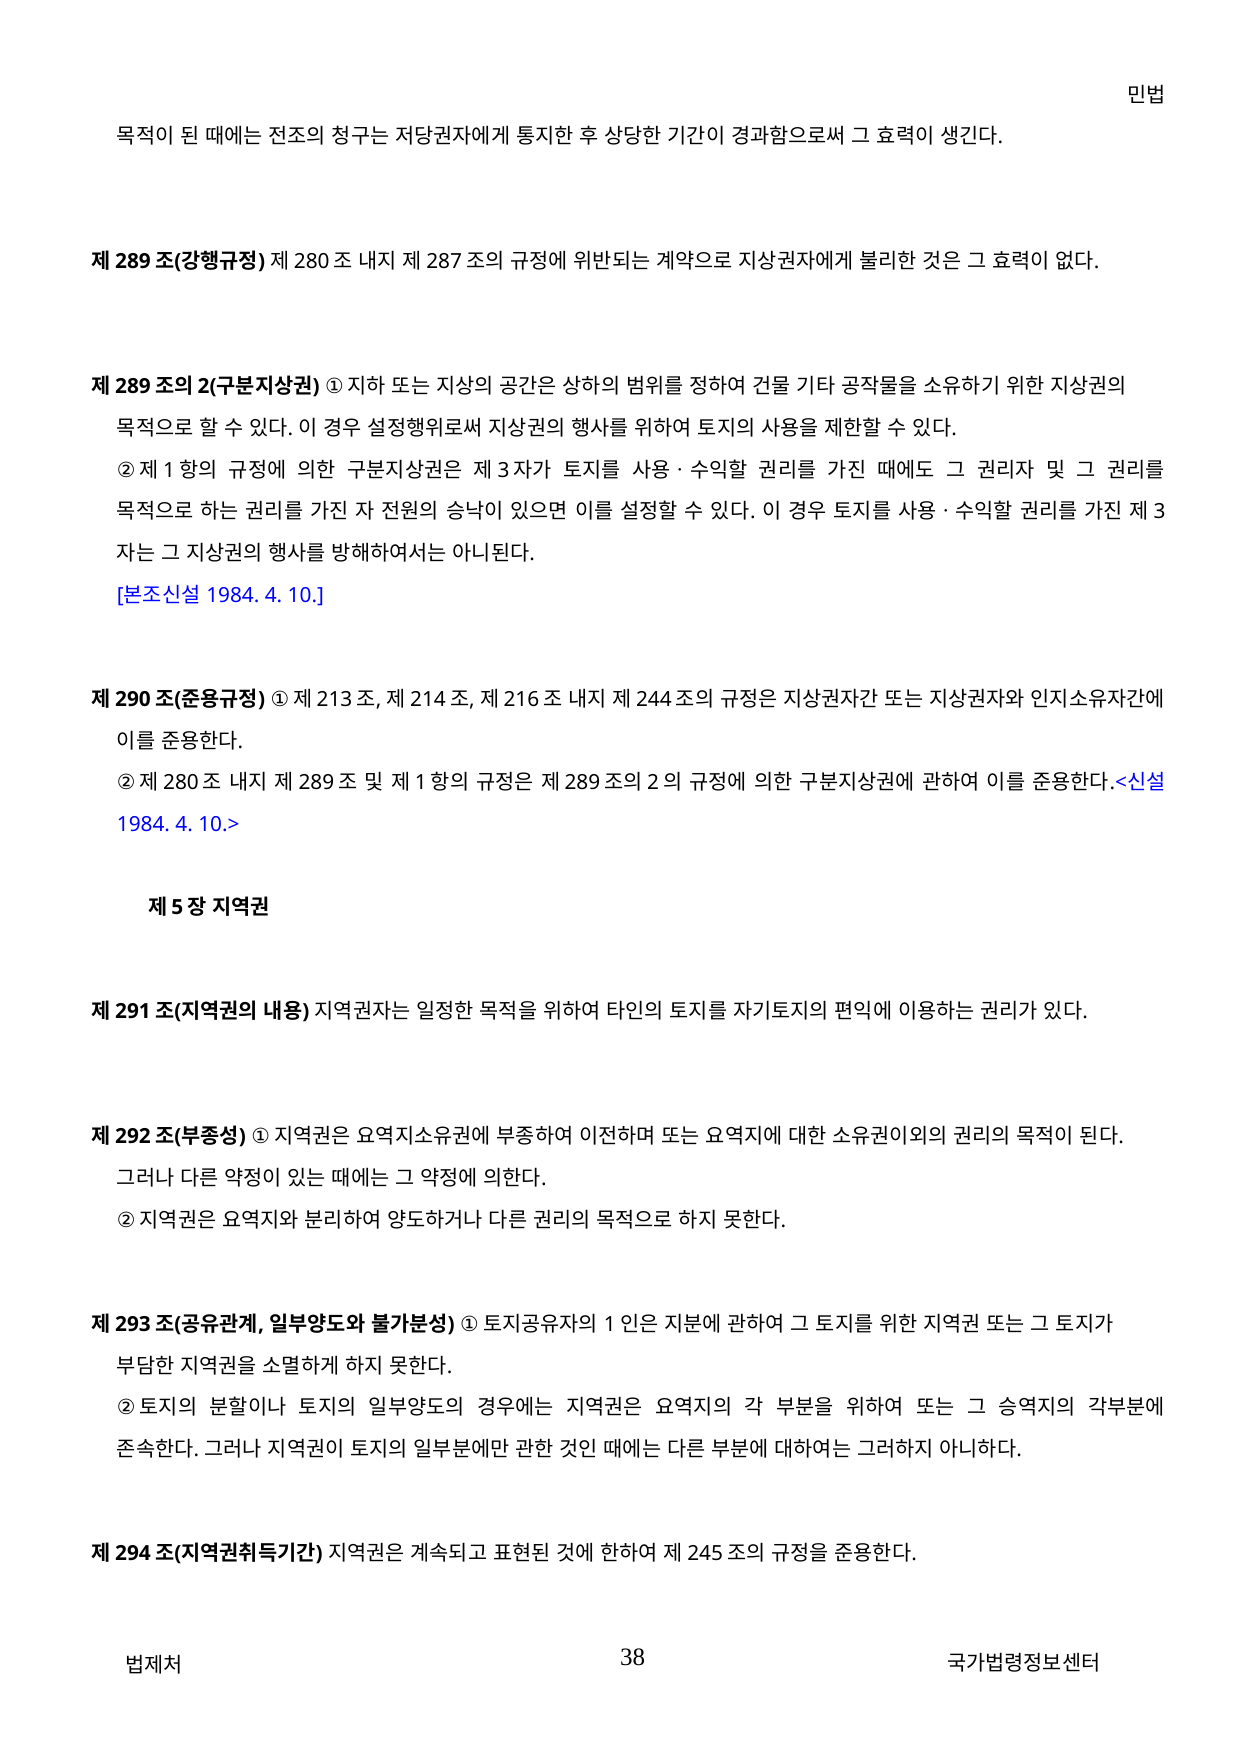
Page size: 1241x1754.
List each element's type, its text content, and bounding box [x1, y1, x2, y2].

text ②지역권은 요역지와 분리하여 양도하거나 다른 권리의 목적으로 하지 못한다. [117, 1192, 1165, 1233]
text 제294조(지역권취득기간) 지역권은 계속되고 표현된 것에 한하여 제245조의 규정을 준용한다. [92, 1525, 1165, 1567]
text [92, 108, 1165, 150]
text ②제280조 내지 제289조 및 제1항의 규정은 제289조의2의 규정에 의한 구분지상권에 관하여 이를 준용한다.<신설 1984. 4. 10.> [117, 754, 1165, 837]
text 제5장 지역권 [148, 879, 1165, 921]
text 제291조(지역권의 내용) 지역권자는 일정한 목적을 위하여 타인의 토지를 자기토지의 편익에 이용하는 권리가 있다. [92, 983, 1165, 1025]
text ②제1항의 규정에 의한 구분지상권은 제3자가 토지를 사용ㆍ수익할 권리를 가진 때에도 그 권리자 및 그 권리를 목적으로 하는 권리를 가진 자 전원의 승낙이 있으면 이를 설정할 수 있다. 이 경우 토지를 사용ㆍ수익할 권리를 가진 제3자는 그 지상권의 행사를 방해하여서는 아니된다. [117, 442, 1165, 567]
text 제292조(부종성) ①지역권은 요역지소유권에 부종하여 이전하며 또는 요역지에 대한 소유권이외의 권리의 목적이 된다. 그러나 다른 약정이 있는 때에는 그 약정에 의한다. [92, 1108, 1165, 1192]
text 제289조(강행규정) 제280조 내지 제287조의 규정에 위반되는 계약으로 지상권자에게 불리한 것은 그 효력이 없다. [92, 233, 1165, 275]
text 제290조(준용규정) ①제213조, 제214조, 제216조 내지 제244조의 규정은 지상권자간 또는 지상권자와 인지소유자간에 이를 준용한다. [92, 671, 1165, 754]
text 제293조(공유관계, 일부양도와 불가분성) ①토지공유자의 1인은 지분에 관하여 그 토지를 위한 지역권 또는 그 토지가 부담한 지역권을 소멸하게 하지 못한다. [92, 1296, 1165, 1379]
text 제289조의2(구분지상권) ①지하 또는 지상의 공간은 상하의 범위를 정하여 건물 기타 공작물을 소유하기 위한 지상권의 목적으로 할 수 있다. 이 경우 설정행위로써 지상권의 행사를 위하여 토지의 사용을 제한할 수 있다. [92, 358, 1165, 442]
text [본조신설 1984. 4. 10.] [117, 567, 1165, 608]
text ②토지의 분할이나 토지의 일부양도의 경우에는 지역권은 요역지의 각 부분을 위하여 또는 그 승역지의 각부분에 존속한다. 그러나 지역권이 토지의 일부분에만 관한 것인 때에는 다른 부분에 대하여는 그러하지 아니하다. [117, 1379, 1165, 1462]
